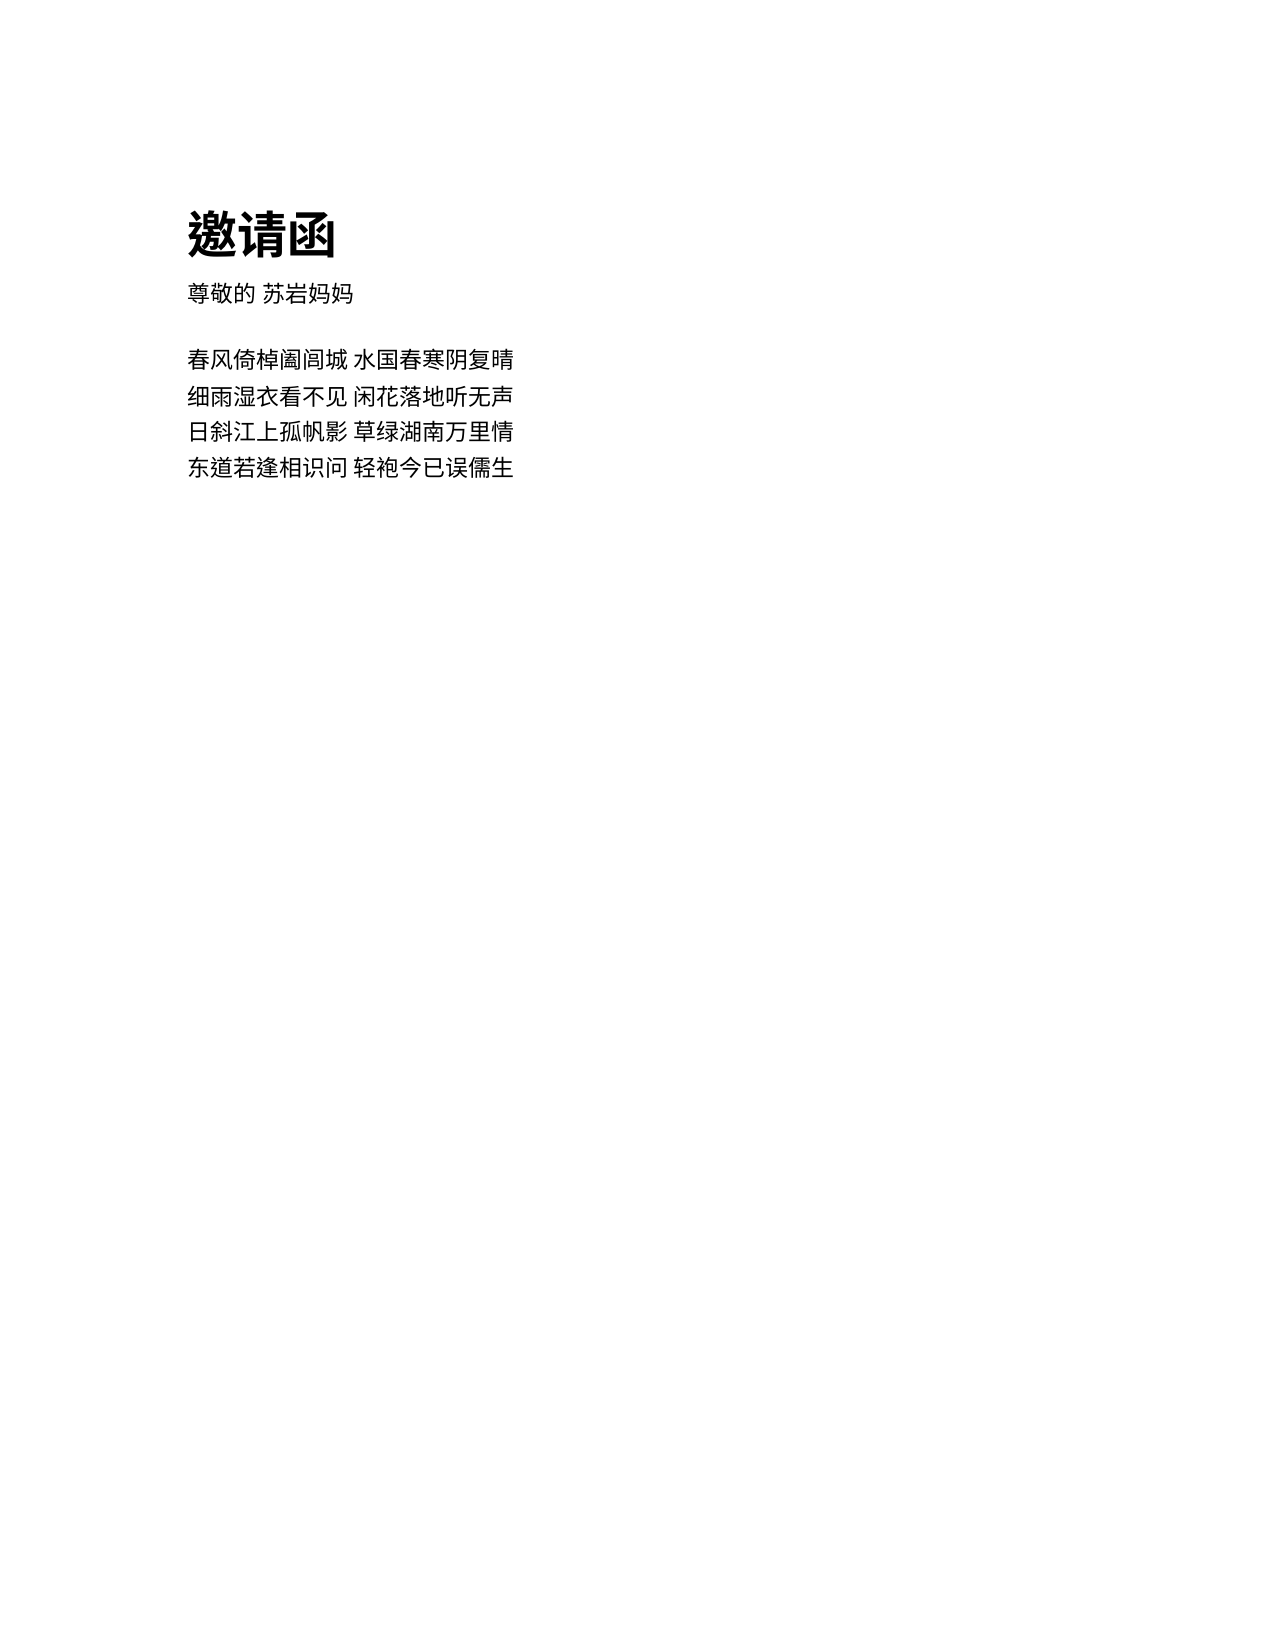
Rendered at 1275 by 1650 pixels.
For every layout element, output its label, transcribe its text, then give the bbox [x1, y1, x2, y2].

text 尊敬的 苏岩妈妈 春风倚棹阖闾城 水国春寒阴复晴 细雨湿衣看不见 闲花落地听无声 日斜江上孤帆影 草绿湖南万里情 东道若逢相识问 轻袍今已误儒生 [187, 278, 1087, 483]
subtitle 邀请函 [187, 200, 1087, 268]
